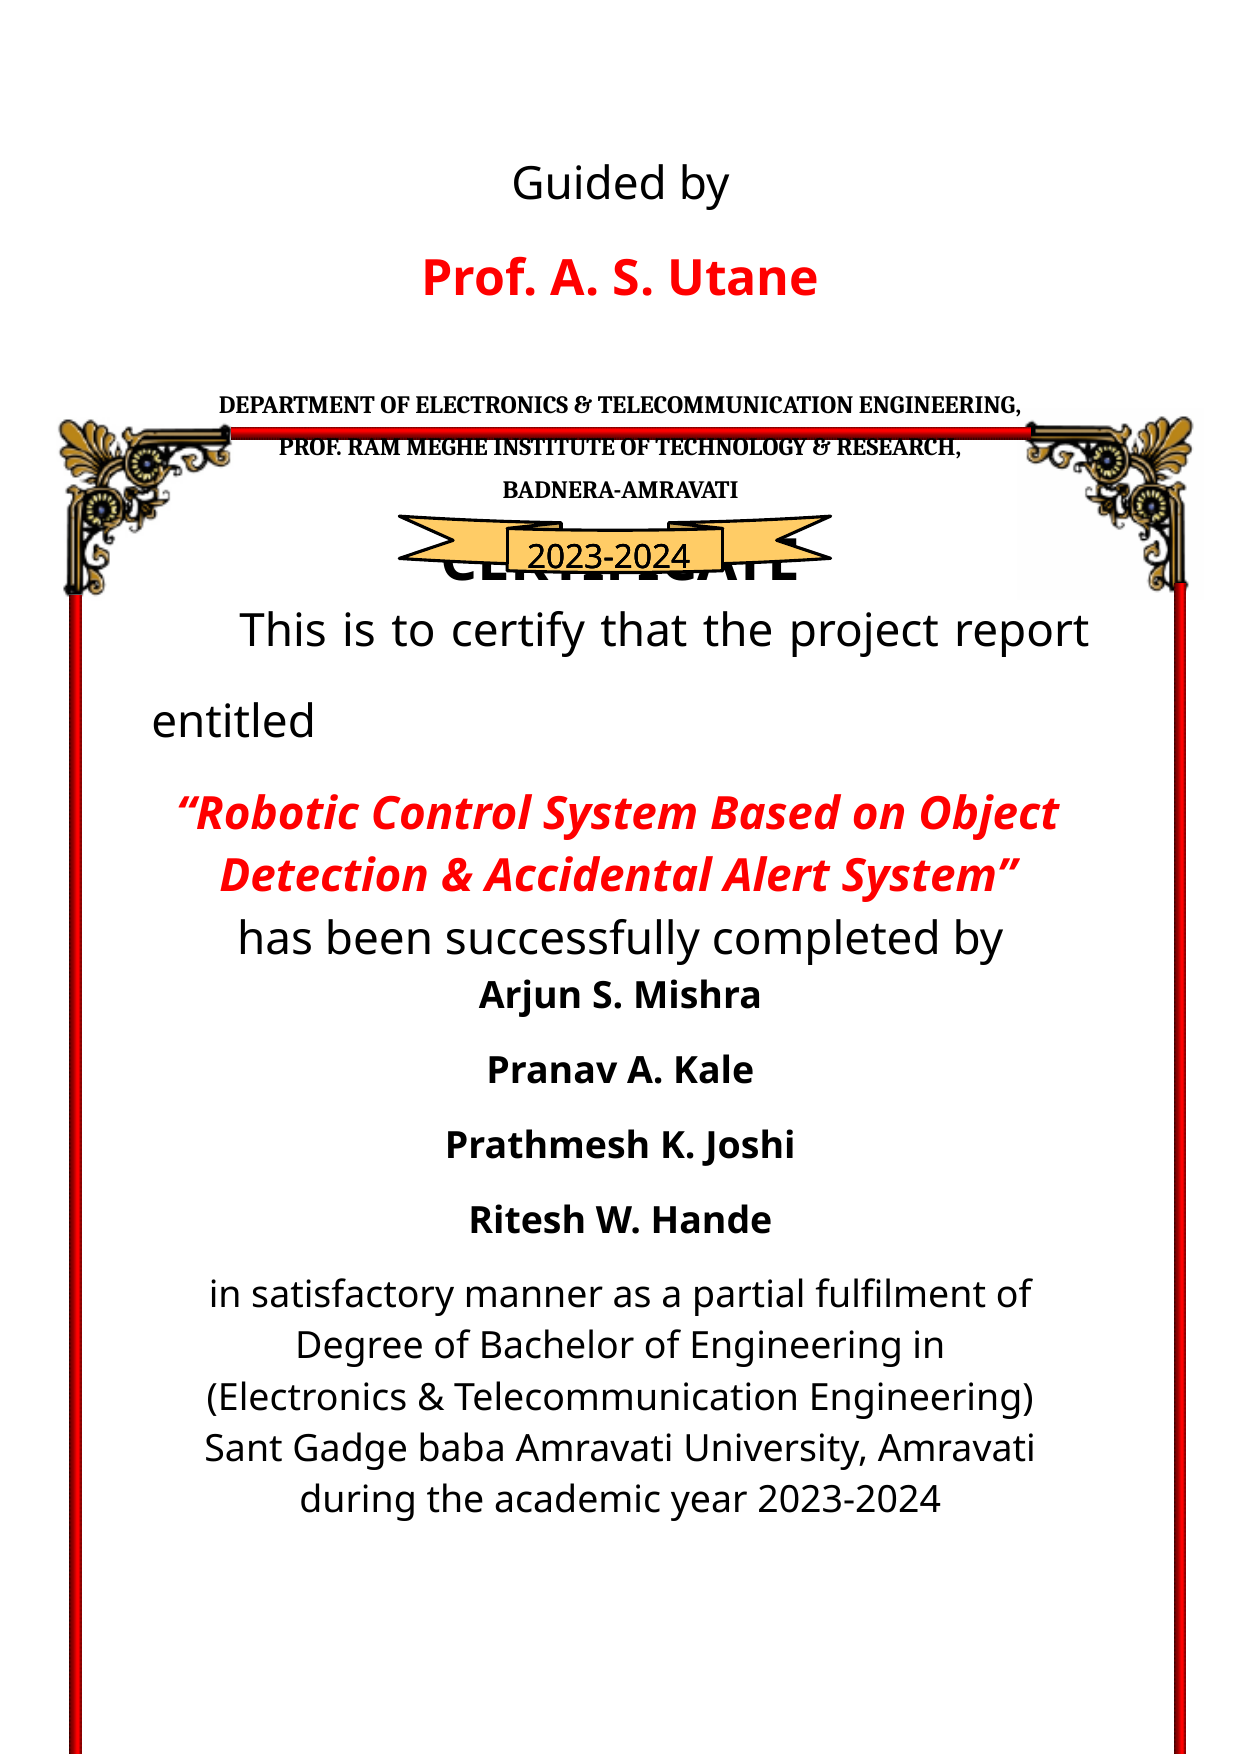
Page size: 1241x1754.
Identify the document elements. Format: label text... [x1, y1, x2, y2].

text Pranav A. Kale [150, 1043, 1090, 1094]
text Arjun S. Mishra [150, 968, 1090, 1019]
text BADNERA-Amravati [150, 476, 1090, 504]
text Degree of Bachelor of Engineering in [150, 1319, 1090, 1370]
text “Robotic Control System Based on Object Detection & Accidental Alert System” [150, 780, 1090, 905]
text Prof. RAM MEGHE INSTITUTE OF TECHNOLOGY & RESEARCH, [150, 433, 1090, 462]
text Prof. A. S. Utane [150, 242, 1090, 310]
text has been successfully completed by [150, 905, 1090, 968]
text CERTIFICATE [150, 518, 1090, 597]
text This is to certify that the project report entitled [150, 598, 1090, 751]
text Guided by [150, 151, 1090, 213]
text Prathmesh K. Joshi [150, 1118, 1090, 1169]
text DEPARTMENT OF ELECTRONICS & TELECOMMUNICATION ENGINEERING, [150, 391, 1090, 420]
text in satisfactory manner as a partial fulfilment of [150, 1268, 1090, 1319]
text Sant Gadge baba Amravati University, Amravati [150, 1421, 1090, 1472]
text Ritesh W. Hande [150, 1193, 1090, 1244]
text (Electronics & Telecommunication Engineering) [150, 1370, 1090, 1421]
picture [48, 408, 1204, 1754]
text during the academic year 2023-2024 [150, 1472, 1090, 1523]
